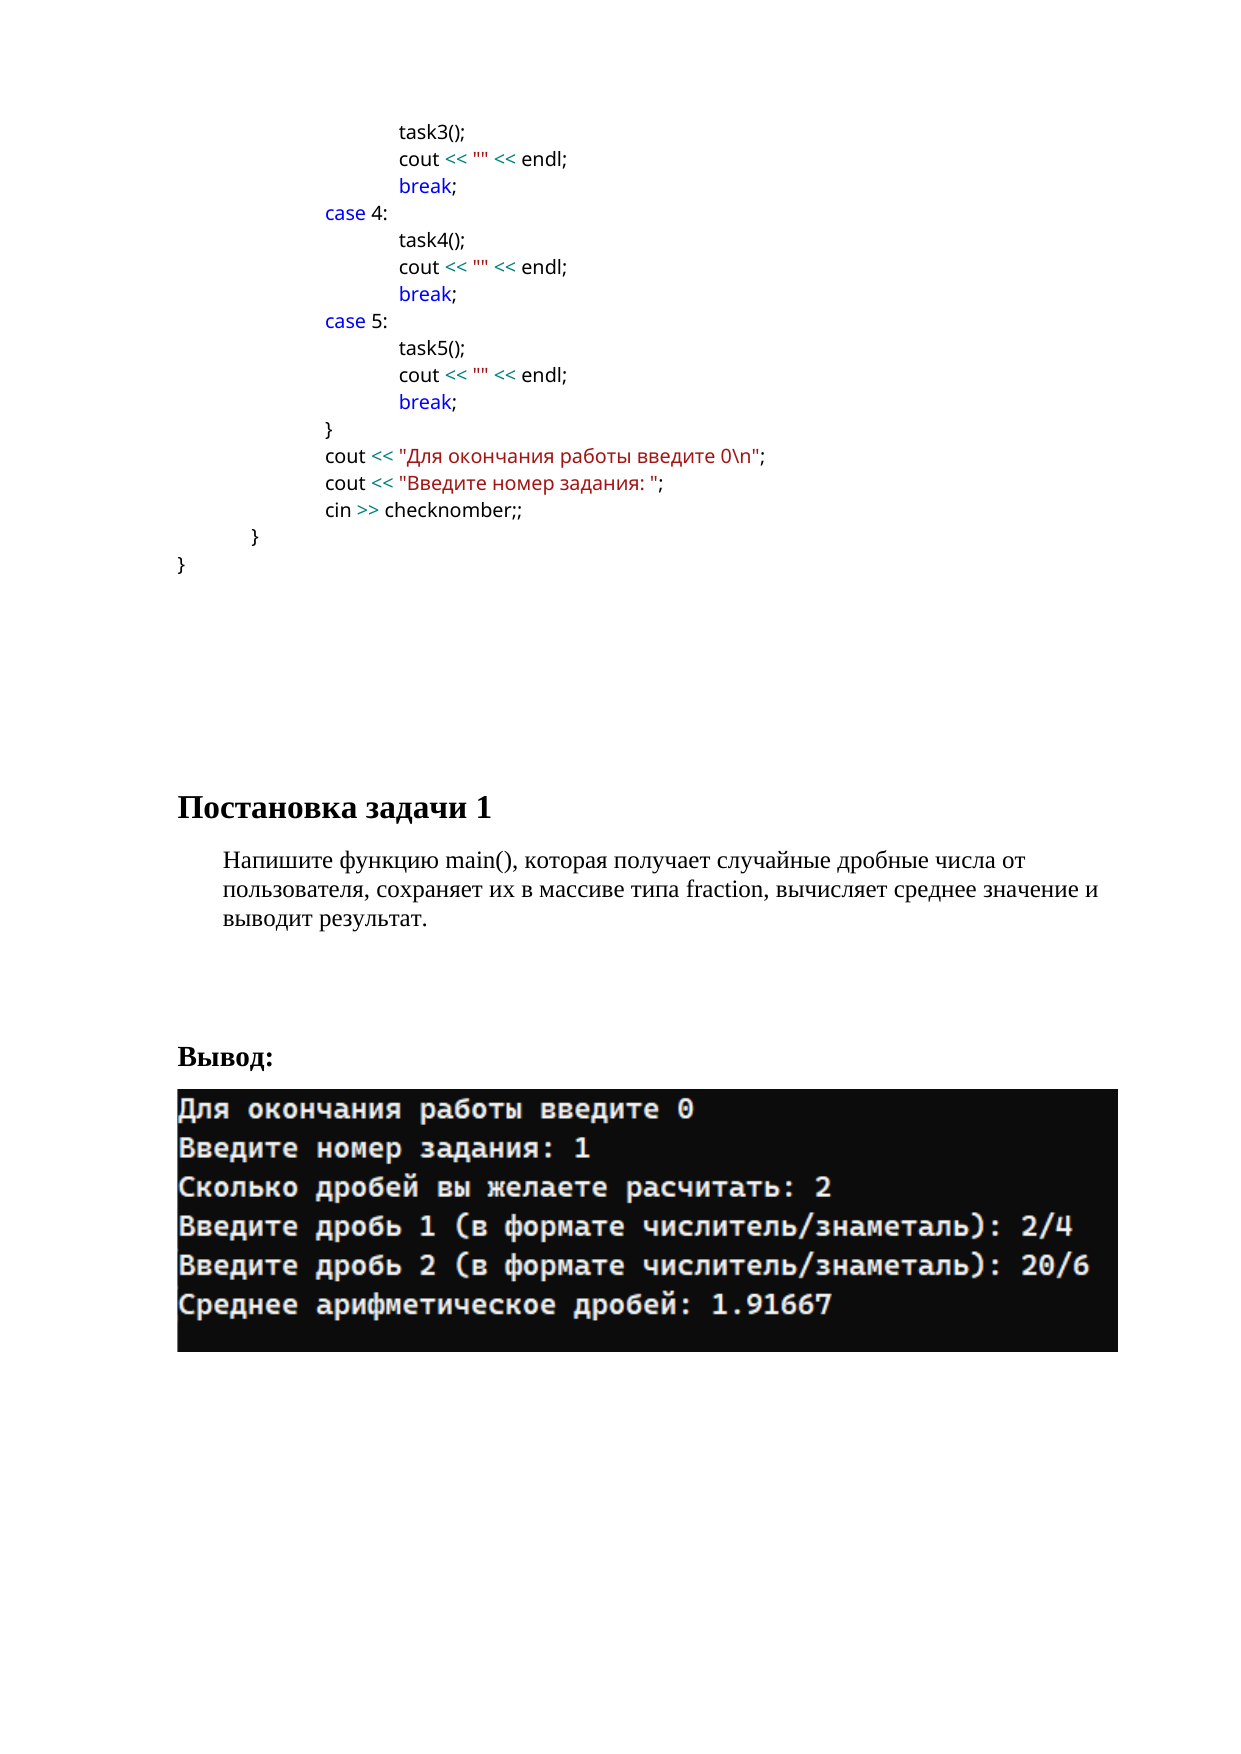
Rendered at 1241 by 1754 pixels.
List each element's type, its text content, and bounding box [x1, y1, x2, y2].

text cout << "" << endl; [177, 253, 1152, 280]
text case 4: [177, 199, 1152, 226]
text case 5: [177, 307, 1152, 334]
text break; [177, 172, 1152, 199]
text } [177, 523, 1152, 550]
text task4(); [177, 226, 1152, 253]
picture [177, 1089, 1118, 1352]
text cout << "" << endl; [177, 145, 1152, 172]
text cout << "Введите номер задания: "; [177, 469, 1152, 496]
text task5(); [177, 334, 1152, 361]
text break; [177, 388, 1152, 415]
text task3(); [177, 118, 1152, 145]
text Постановка задачи 1 [177, 788, 1152, 826]
text cout << "Для окончания работы введите 0\n"; [177, 442, 1152, 469]
text cout << "" << endl; [177, 361, 1152, 388]
text Напишите функцию main(), которая получает случайные дробные числа от пользователя, сохраняет их в массиве типа fraction, вычисляет среднее значение и выводит результат. [223, 845, 1152, 931]
text cin >> checknomber;; [177, 496, 1152, 523]
text break; [177, 280, 1152, 307]
text } [177, 415, 1152, 442]
text Вывод: [177, 1039, 1152, 1073]
text } [177, 550, 1152, 577]
